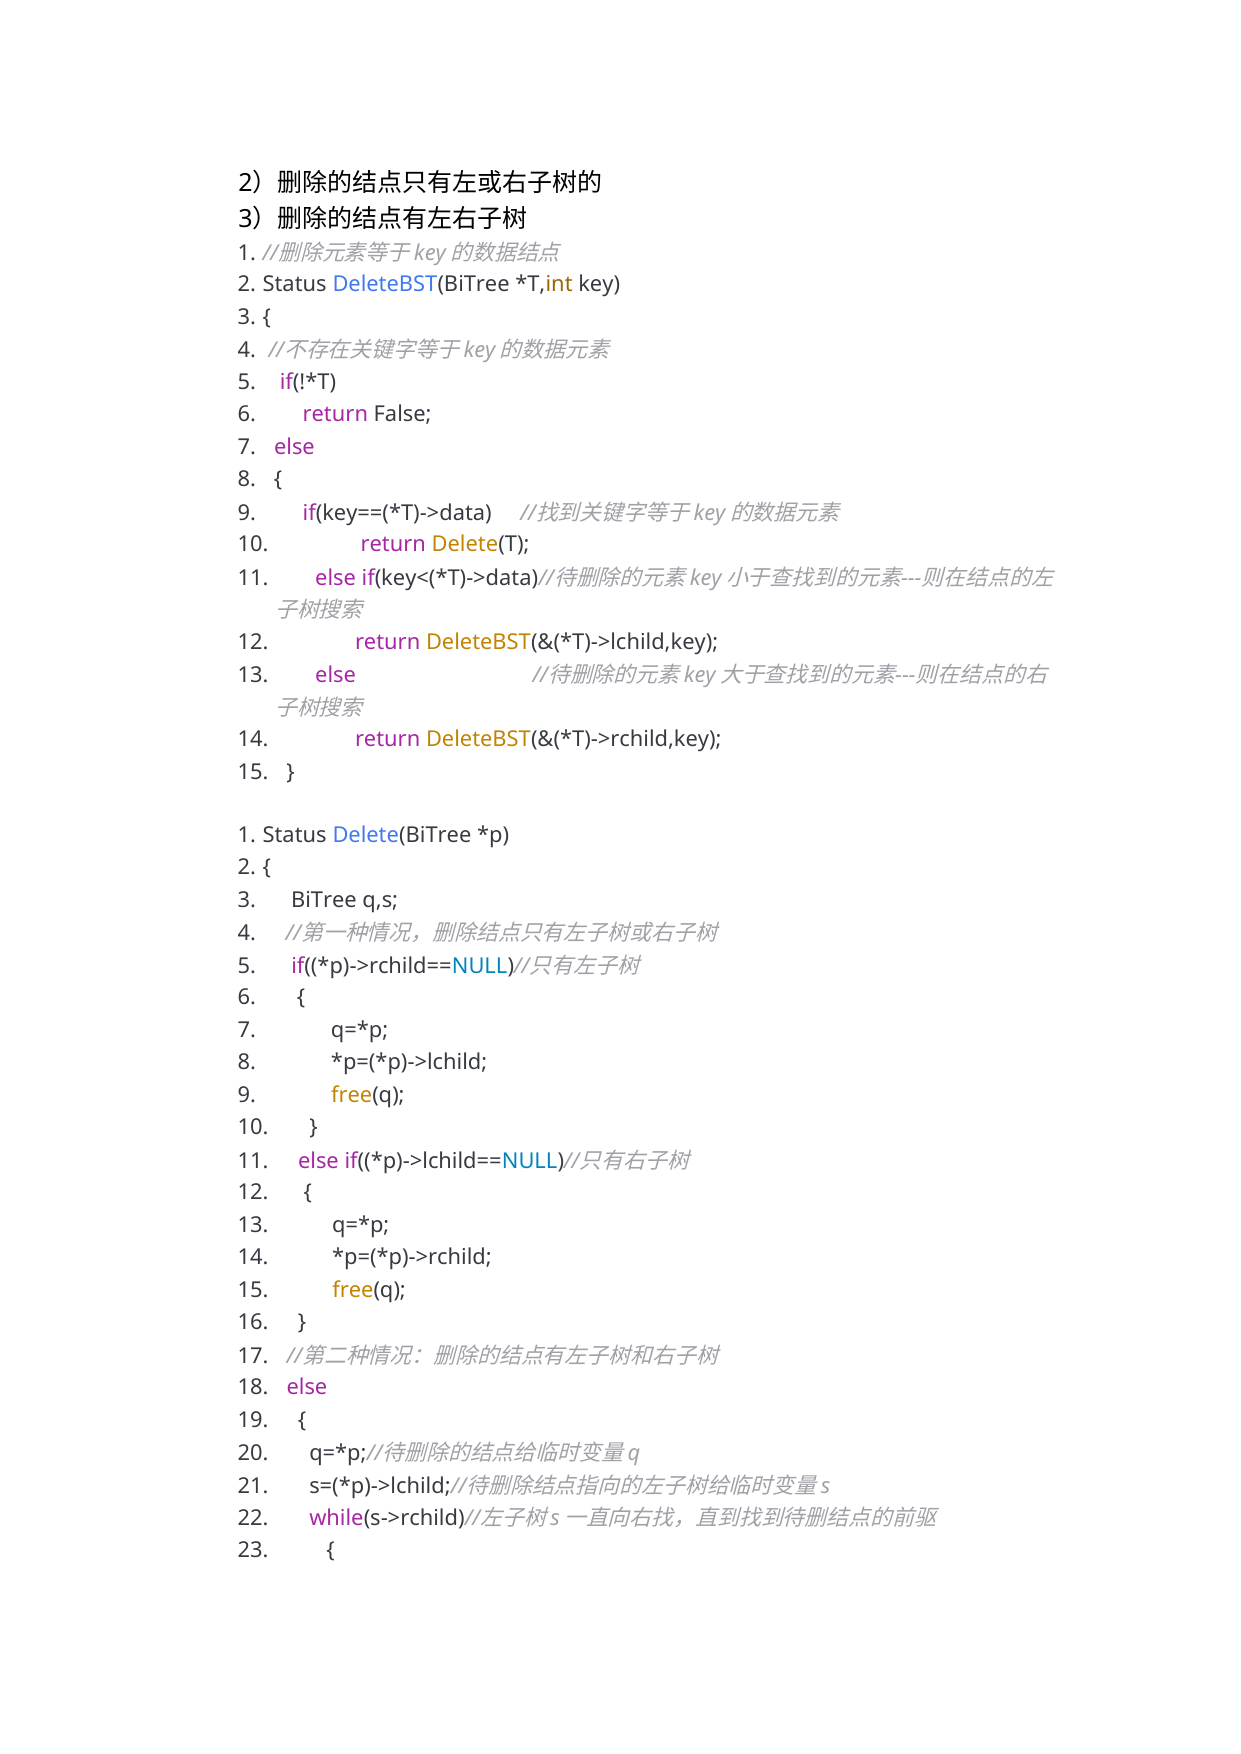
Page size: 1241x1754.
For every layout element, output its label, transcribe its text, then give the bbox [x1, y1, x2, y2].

list { [237, 850, 1053, 882]
list if((*p)->rchild==NULL)//只有左子树 [237, 947, 1053, 980]
list *p=(*p)->lchild; [237, 1045, 1053, 1077]
list free(q); [237, 1272, 1053, 1305]
list if(!*T) [237, 364, 1053, 397]
list { [237, 462, 1053, 494]
list q=*p;//待删除的结点给临时变量q [237, 1435, 1053, 1467]
list { [237, 1402, 1053, 1435]
list { [237, 299, 1053, 332]
list } [237, 1305, 1053, 1337]
list return Delete(T); [237, 527, 1053, 559]
list //第一种情况，删除结点只有左子树或右子树 [237, 915, 1053, 947]
list free(q); [237, 1077, 1053, 1110]
list //不存在关键字等于key的数据元素 [237, 332, 1053, 364]
list else if(key<(*T)->data)//待删除的元素key小于查找到的元素---则在结点的左子树搜索 [237, 559, 1053, 624]
list return DeleteBST(&(*T)->rchild,key); [237, 722, 1053, 754]
list q=*p; [237, 1207, 1053, 1240]
list else if((*p)->lchild==NULL)//只有右子树 [237, 1142, 1053, 1175]
list if(key==(*T)->data) //找到关键字等于key的数据元素 [237, 494, 1053, 527]
list else [237, 1370, 1053, 1402]
list BiTree q,s; [237, 882, 1053, 915]
list { [237, 980, 1053, 1012]
list s=(*p)->lchild;//待删除结点指向的左子树给临时变量s [237, 1467, 1053, 1500]
list return DeleteBST(&(*T)->lchild,key); [237, 624, 1053, 657]
list { [237, 1532, 1053, 1565]
list } [237, 1110, 1053, 1142]
list //第二种情况：删除的结点有左子树和右子树 [237, 1337, 1053, 1370]
list else //待删除的元素key大于查找到的元素---则在结点的右子树搜索 [237, 657, 1053, 722]
list q=*p; [237, 1012, 1053, 1045]
list //删除元素等于key的数据结点 [237, 234, 1053, 267]
list Status Delete(BiTree *p) [237, 817, 1053, 850]
list Status DeleteBST(BiTree *T,int key) [237, 267, 1053, 299]
list while(s->rchild)//左子树s一直向右找，直到找到待删结点的前驱 [237, 1500, 1053, 1532]
text 2）删除的结点只有左或右子树的 [187, 162, 1053, 198]
list return False; [237, 397, 1053, 429]
text 3）删除的结点有左右子树 [187, 198, 1053, 234]
list *p=(*p)->rchild; [237, 1240, 1053, 1272]
list { [237, 1175, 1053, 1207]
list } [237, 754, 1053, 787]
list else [237, 429, 1053, 462]
